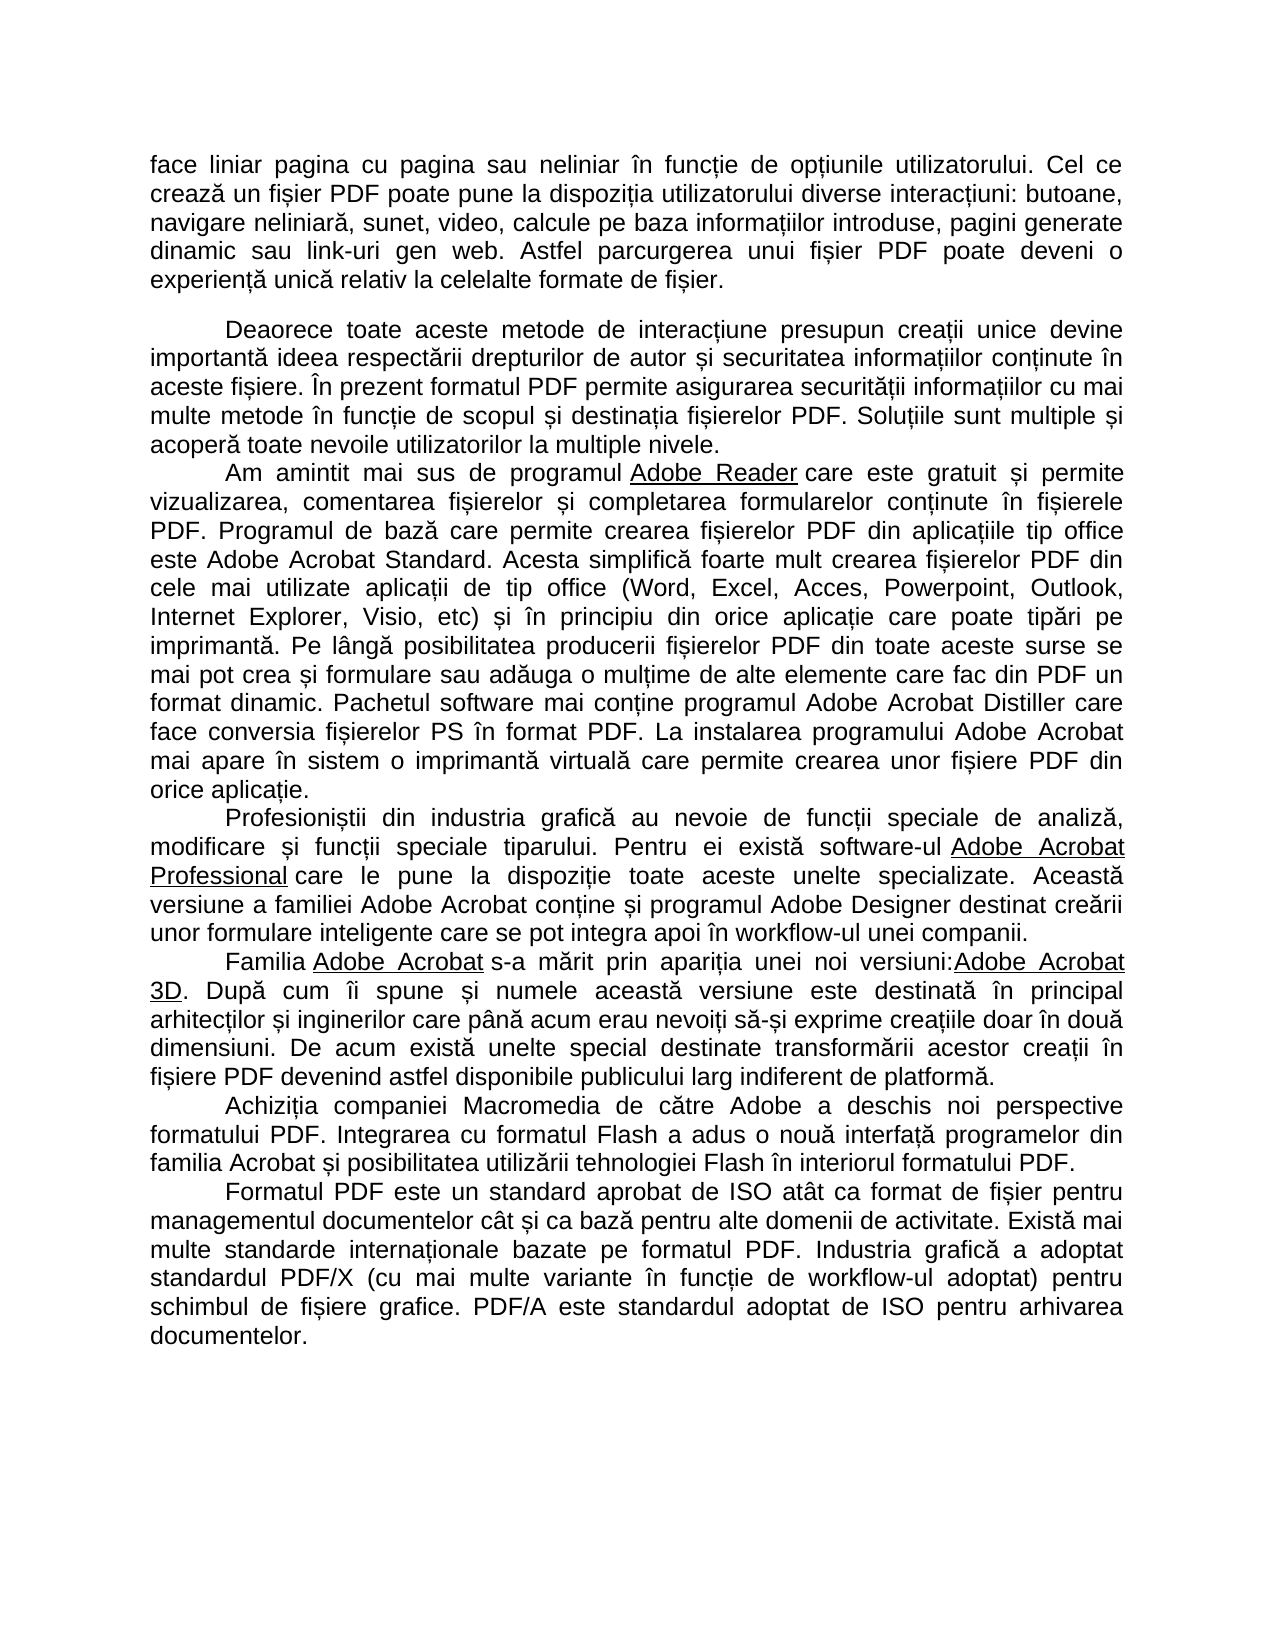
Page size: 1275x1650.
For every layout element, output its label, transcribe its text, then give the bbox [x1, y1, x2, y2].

text Profesioniștii din industria grafică au nevoie de funcții speciale de analiză, modificare și funcții speciale tiparului. Pentru ei există software-ul Adobe Acrobat Professional care le pune la dispoziție toate aceste unelte specializate. Această versiune a familiei Adobe Acrobat conține și programul Adobe Designer destinat creării unor formulare inteligente care se pot integra apoi în workflow-ul unei companii. [150, 803, 1125, 947]
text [150, 150, 1125, 294]
text Am amintit mai sus de programul Adobe Reader care este gratuit și permite vizualizarea, comentarea fișierelor și completarea formularelor conținute în fișierele PDF. Programul de bază care permite crearea fișierelor PDF din aplicațiile tip office este Adobe Acrobat Standard. Acesta simplifică foarte mult crearea fișierelor PDF din cele mai utilizate aplicații de tip office (Word, Excel, Acces, Powerpoint, Outlook, Internet Explorer, Visio, etc) și în principiu din orice aplicație care poate tipări pe imprimantă. Pe lângă posibilitatea producerii fișierelor PDF din toate aceste surse se mai pot crea și formulare sau adăuga o mulțime de alte elemente care fac din PDF un format dinamic. Pachetul software mai conține programul Adobe Acrobat Distiller care face conversia fișierelor PS în format PDF. La instalarea programului Adobe Acrobat mai apare în sistem o imprimantă virtuală care permite crearea unor fișiere PDF din orice aplicație. [150, 458, 1125, 803]
text Formatul PDF este un standard aprobat de ISO atât ca format de fișier pentru managementul documentelor cât și ca bază pentru alte domenii de activitate. Există mai multe standarde internaționale bazate pe formatul PDF. Industria grafică a adoptat standardul PDF/X (cu mai multe variante în funcție de workflow-ul adoptat) pentru schimbul de fișiere grafice. PDF/A este standardul adoptat de ISO pentru arhivarea documentelor. [150, 1177, 1125, 1349]
text Familia Adobe Acrobat s-a mărit prin apariția unei noi versiuni:Adobe Acrobat 3D. După cum îi spune și numele această versiune este destinată în principal arhitecților și inginerilor care până acum erau nevoiți să-și exprime creațiile doar în două dimensiuni. De acum există unelte special destinate transformării acestor creații în fișiere PDF devenind astfel disponibile publicului larg indiferent de platformă. [150, 947, 1125, 1091]
text Deaorece toate aceste metode de interacțiune presupun creații unice devine importantă ideea respectării drepturilor de autor și securitatea informațiilor conținute în aceste fișiere. În prezent formatul PDF permite asigurarea securității informațiilor cu mai multe metode în funcție de scopul și destinația fișierelor PDF. Soluțiile sunt multiple și acoperă toate nevoile utilizatorilor la multiple nivele. [150, 314, 1125, 458]
text Achiziția companiei Macromedia de către Adobe a deschis noi perspective formatului PDF. Integrarea cu formatul Flash a adus o nouă interfață programelor din familia Acrobat și posibilitatea utilizării tehnologiei Flash în interiorul formatului PDF. [150, 1091, 1125, 1177]
